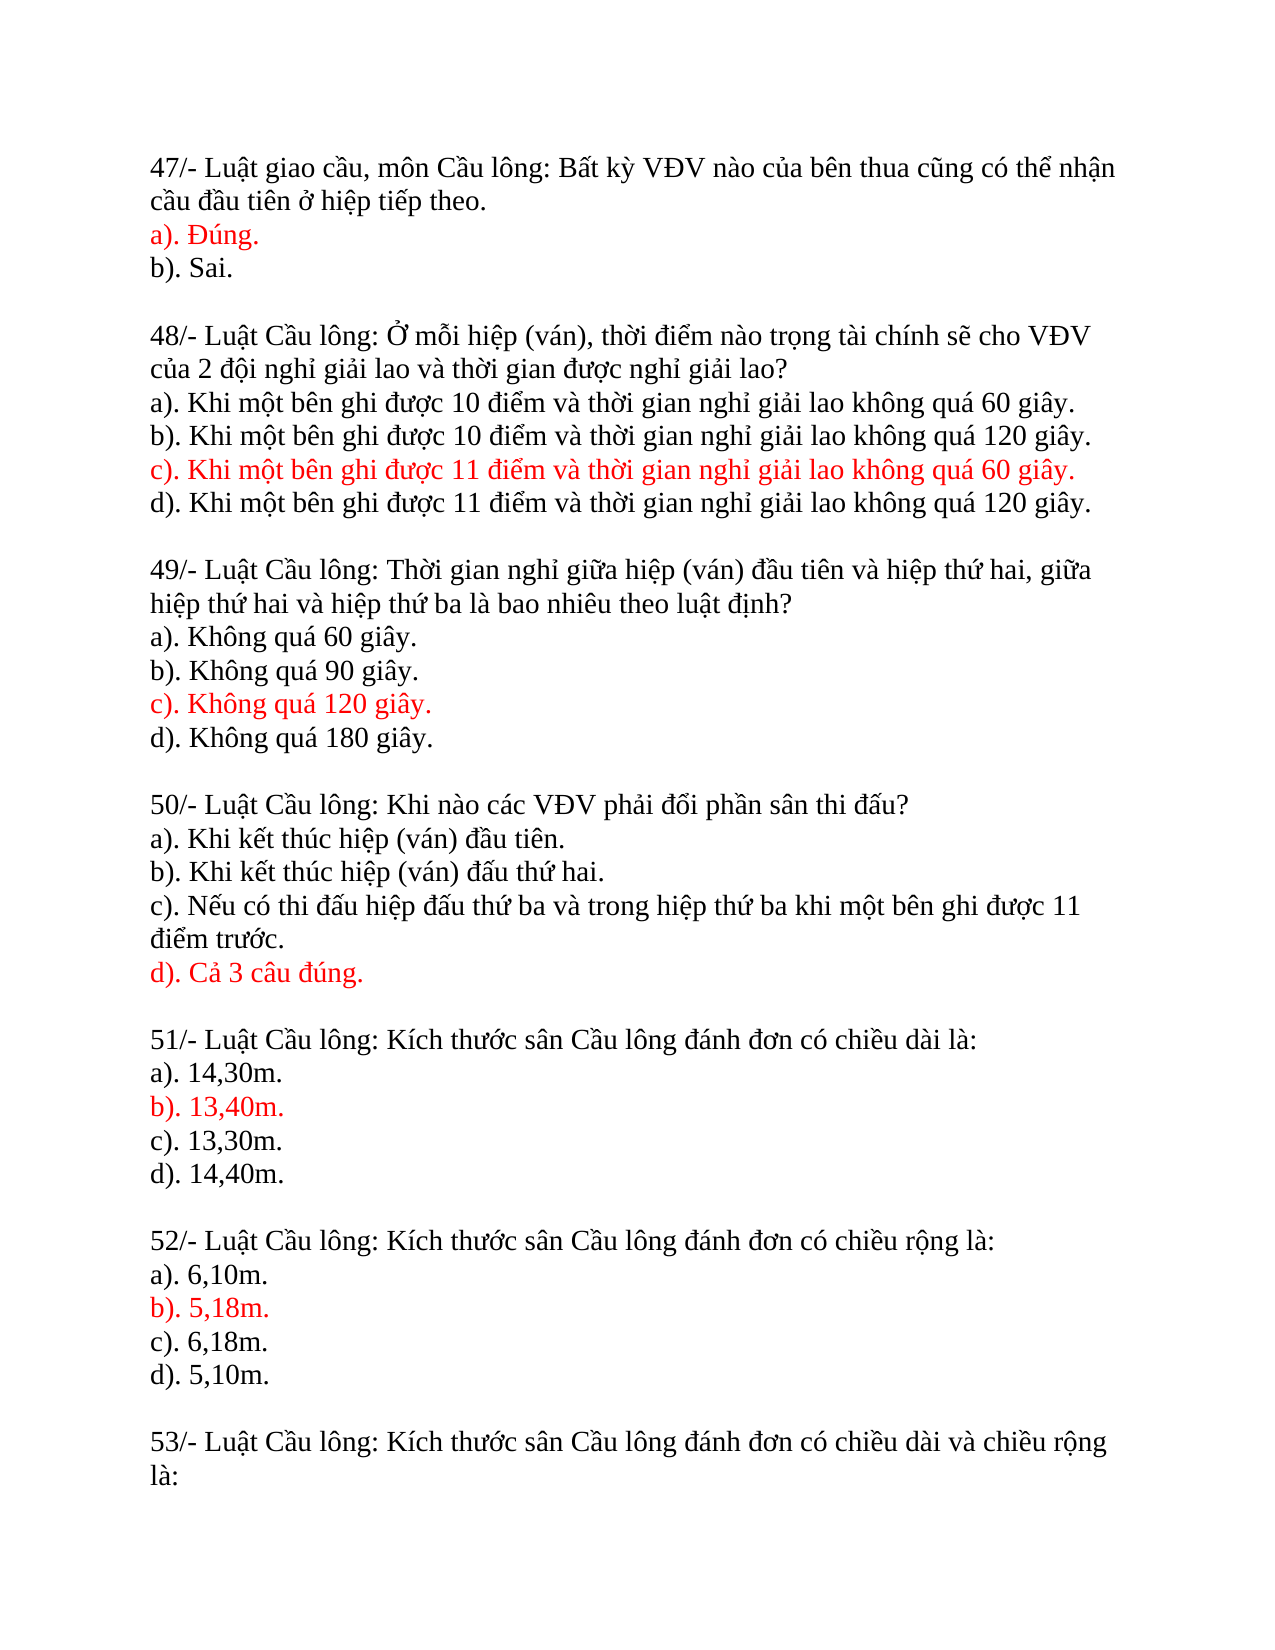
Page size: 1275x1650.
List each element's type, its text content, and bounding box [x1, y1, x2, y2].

text b). Khi một bên ghi được 10 điểm và thời gian nghỉ giải lao không quá 120 giây. [150, 418, 1125, 452]
text c). Không quá 120 giây. [150, 687, 1125, 720]
text 50/- Luật Cầu lông: Khi nào các VĐV phải đổi phần sân thi đấu? [150, 787, 1125, 821]
text c). 13,30m. [150, 1123, 1125, 1156]
text a). Không quá 60 giây. [150, 619, 1125, 653]
text a). 14,30m. [150, 1056, 1125, 1089]
text b). 13,40m. [150, 1089, 1125, 1123]
text d). Khi một bên ghi được 11 điểm và thời gian nghỉ giải lao không quá 120 giây. [150, 485, 1125, 519]
text d). 5,10m. [150, 1357, 1125, 1391]
text a). 6,10m. [150, 1257, 1125, 1290]
text a). Khi kết thúc hiệp (ván) đầu tiên. [150, 821, 1125, 854]
text d). Không quá 180 giây. [150, 720, 1125, 754]
text b). 5,18m. [150, 1290, 1125, 1324]
text 53/- Luật Cầu lông: Kích thước sân Cầu lông đánh đơn có chiều dài và chiều rộng là: [150, 1424, 1125, 1492]
text d). 14,40m. [150, 1156, 1125, 1190]
text 52/- Luật Cầu lông: Kích thước sân Cầu lông đánh đơn có chiều rộng là: [150, 1223, 1125, 1257]
text 47/- Luật giao cầu, môn Cầu lông: Bất kỳ VĐV nào của bên thua cũng có thể nhận cầu đầu tiên ở hiệp tiếp theo. [150, 150, 1125, 217]
text c). 6,18m. [150, 1324, 1125, 1357]
text 51/- Luật Cầu lông: Kích thước sân Cầu lông đánh đơn có chiều dài là: [150, 1022, 1125, 1056]
text c). Nếu có thi đấu hiệp đấu thứ ba và trong hiệp thứ ba khi một bên ghi được 11 điểm trước. [150, 888, 1125, 955]
text b). Không quá 90 giây. [150, 653, 1125, 687]
text d). Cả 3 câu đúng. [150, 955, 1125, 988]
text b). Khi kết thúc hiệp (ván) đấu thứ hai. [150, 854, 1125, 888]
text 49/- Luật Cầu lông: Thời gian nghỉ giữa hiệp (ván) đầu tiên và hiệp thứ hai, giữa hiệp thứ hai và hiệp thứ ba là bao nhiêu theo luật định? [150, 552, 1125, 619]
text c). Khi một bên ghi được 11 điểm và thời gian nghỉ giải lao không quá 60 giây. [150, 452, 1125, 485]
text a). Đúng. [150, 217, 1125, 251]
text b). Sai. [150, 251, 1125, 284]
text a). Khi một bên ghi được 10 điểm và thời gian nghỉ giải lao không quá 60 giây. [150, 385, 1125, 418]
text 48/- Luật Cầu lông: Ở mỗi hiệp (ván), thời điểm nào trọng tài chính sẽ cho VĐV của 2 đội nghỉ giải lao và thời gian được nghỉ giải lao? [150, 318, 1125, 385]
